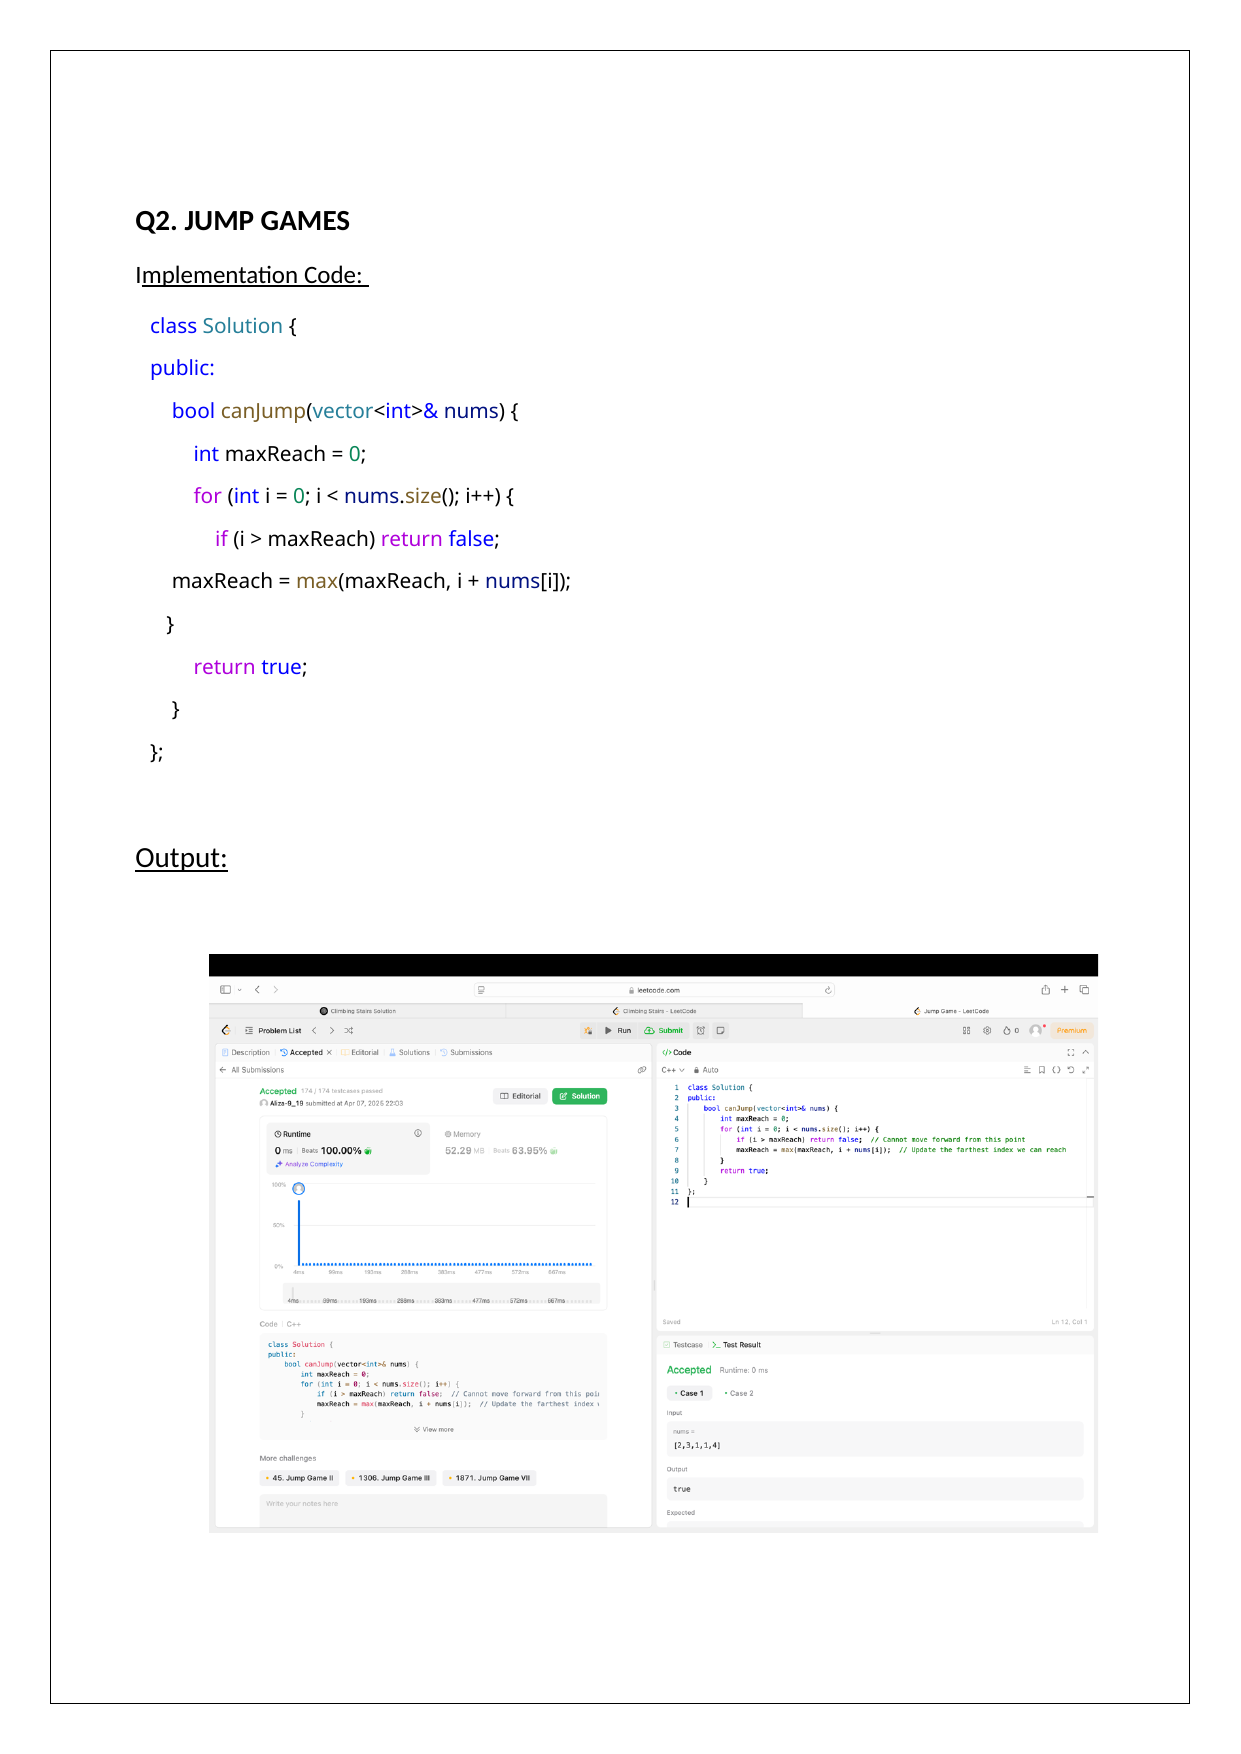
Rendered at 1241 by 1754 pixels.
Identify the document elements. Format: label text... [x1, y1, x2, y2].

text Q2. JUMP GAMES [120, 202, 1090, 237]
text }; [150, 737, 1090, 765]
text } [150, 609, 1090, 638]
text for (int i = 0; i < nums.size(); i++) { [150, 481, 1090, 510]
text Implementation Code: [135, 259, 1090, 290]
text int maxReach = 0; [150, 439, 1090, 467]
text bool canJump(vector<int>& nums) { [150, 396, 1090, 424]
text class Solution { [150, 311, 1090, 339]
text if (i > maxReach) return false; [150, 524, 1090, 552]
text } [150, 694, 1090, 723]
text maxReach = max(maxReach, i + nums[i]); [150, 567, 1090, 595]
text Output: [120, 839, 1090, 875]
text return true; [150, 652, 1090, 680]
text public: [150, 353, 1090, 382]
picture [209, 954, 1099, 1533]
